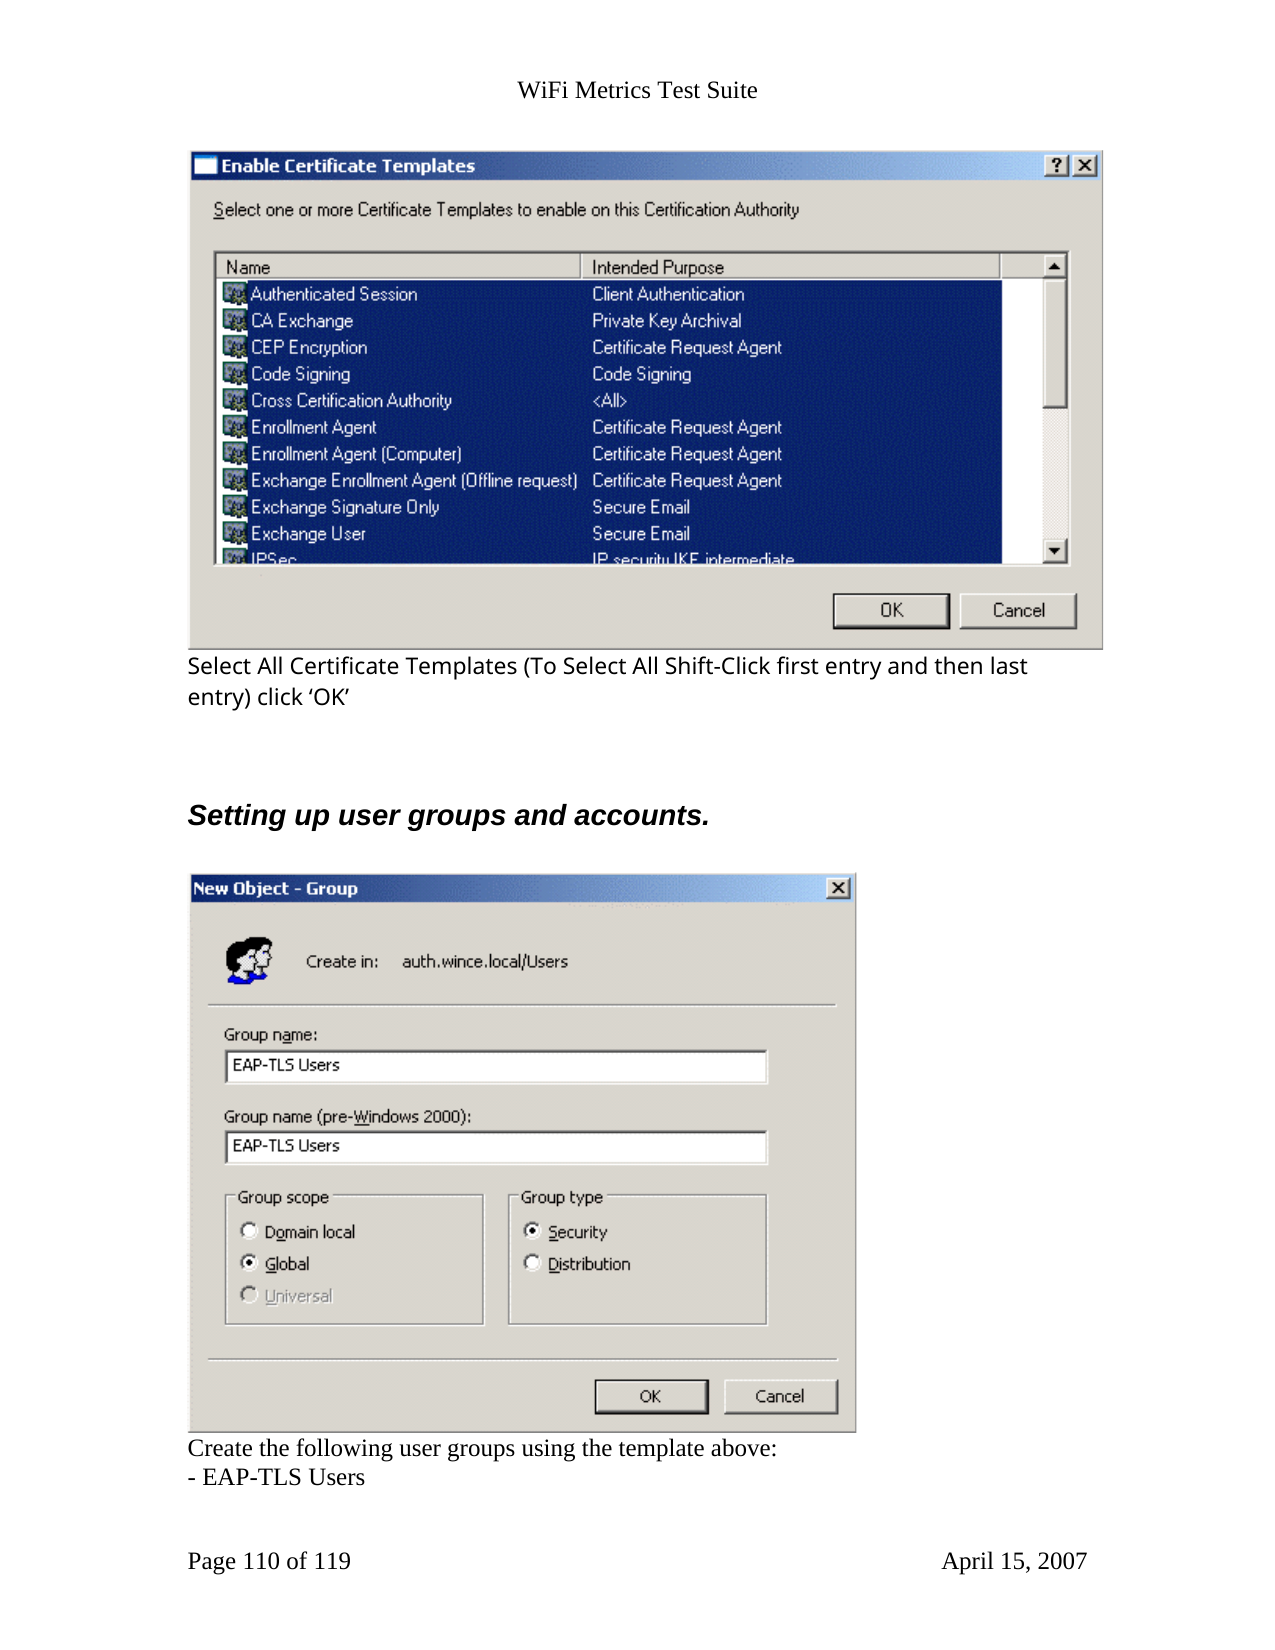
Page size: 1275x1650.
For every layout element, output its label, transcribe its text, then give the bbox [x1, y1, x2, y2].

subtitle Setting up user groups and accounts. [187, 797, 1087, 831]
picture [187, 150, 1104, 650]
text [187, 843, 1087, 1490]
picture [187, 872, 857, 1433]
text Select All Certificate Templates (To Select All Shift-Click first entry and then last entry) click ‘OK’ [187, 650, 1087, 772]
